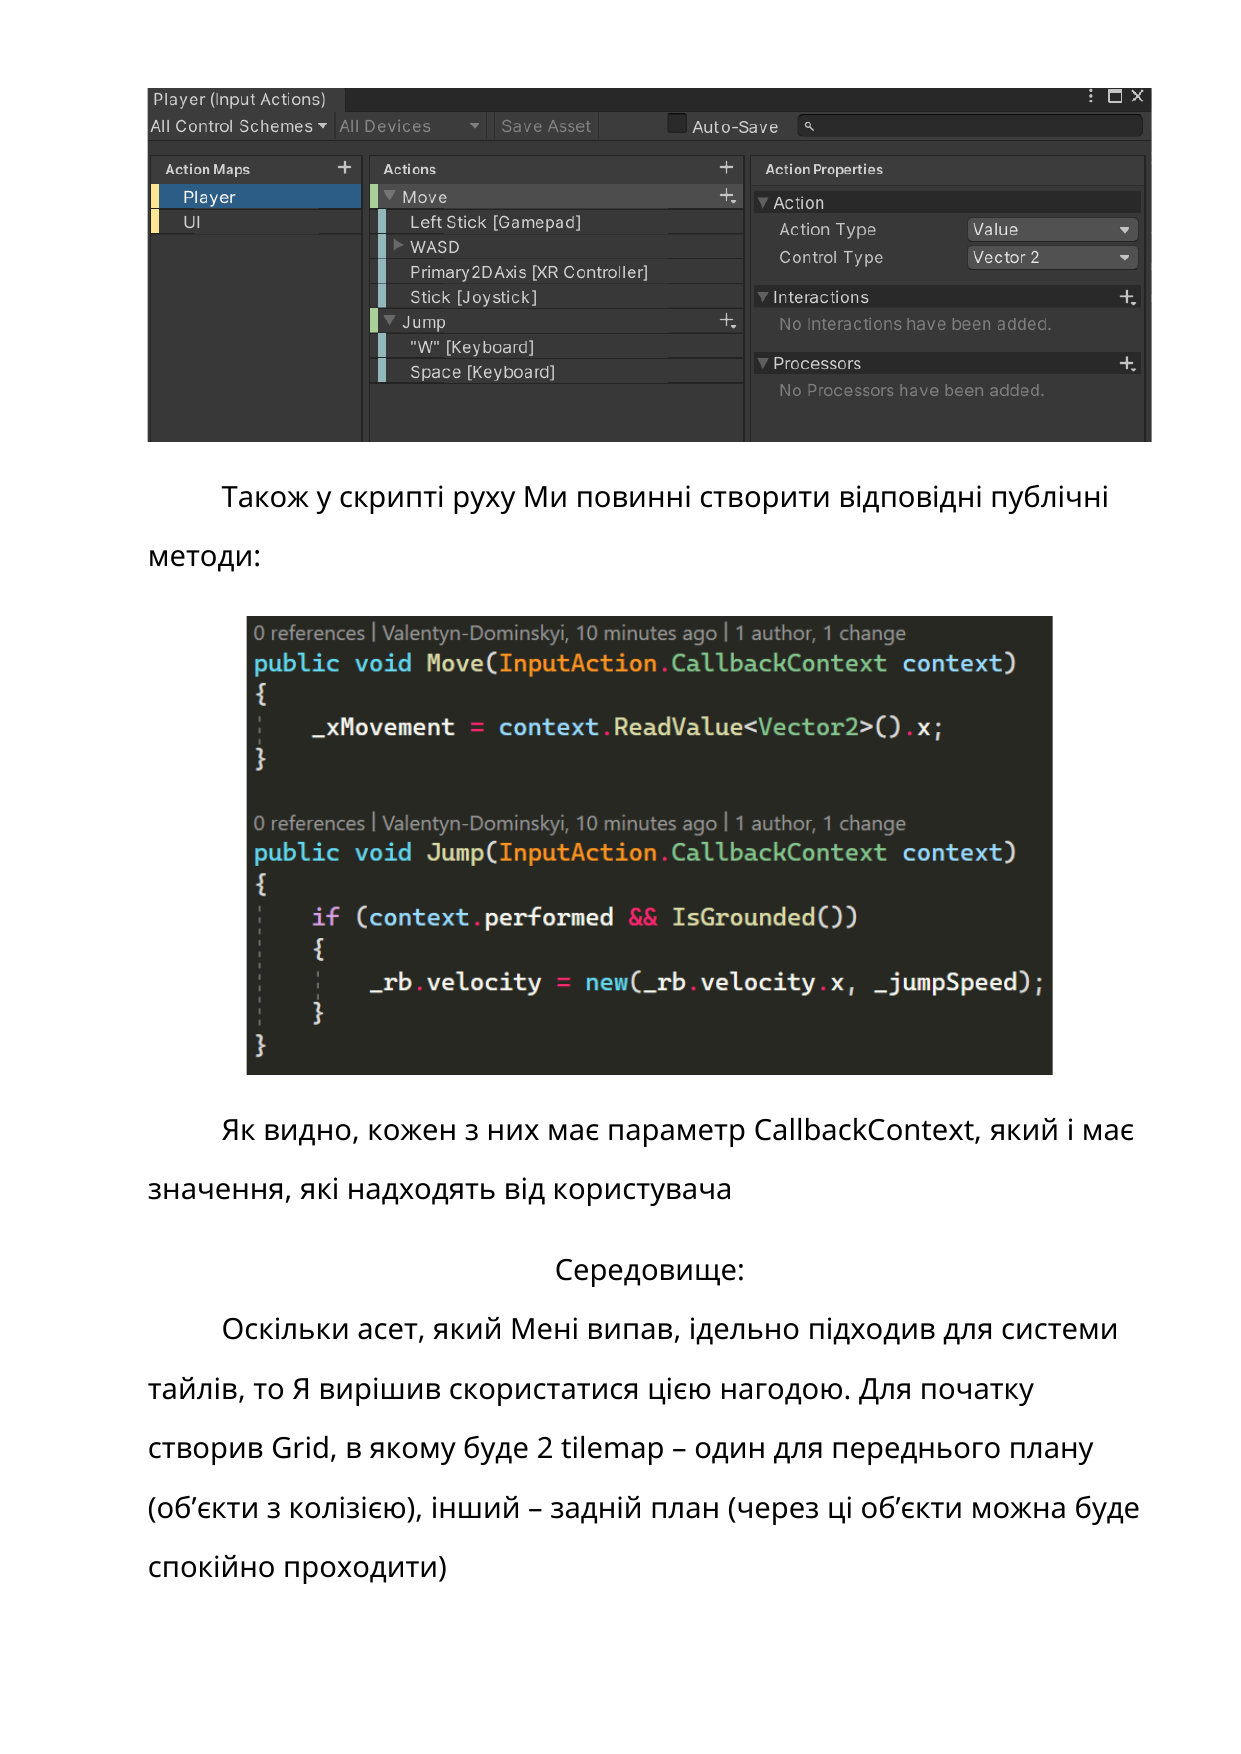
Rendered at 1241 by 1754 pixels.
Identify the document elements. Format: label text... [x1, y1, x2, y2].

picture [147, 88, 1152, 442]
picture [246, 616, 1053, 1075]
text Як видно, кожен з них має параметр CallbackContext, який і має значення, які надходять від користувача [148, 1109, 1152, 1208]
text Також у скрипті руху Ми повинні створити відповідні публічні методи: [148, 476, 1152, 575]
text Оскільки асет, який Мені випав, ідельно підходив для системи тайлів, то Я вирішив скористатися цією нагодою. Для початку створив Grid, в якому буде 2 tilemap – один для переднього плану (об’єкти з колізією), інший – задній план (через ці об’єкти можна буде спокійно проходити) [148, 1308, 1152, 1586]
subtitle Середовище: [148, 1249, 1152, 1289]
